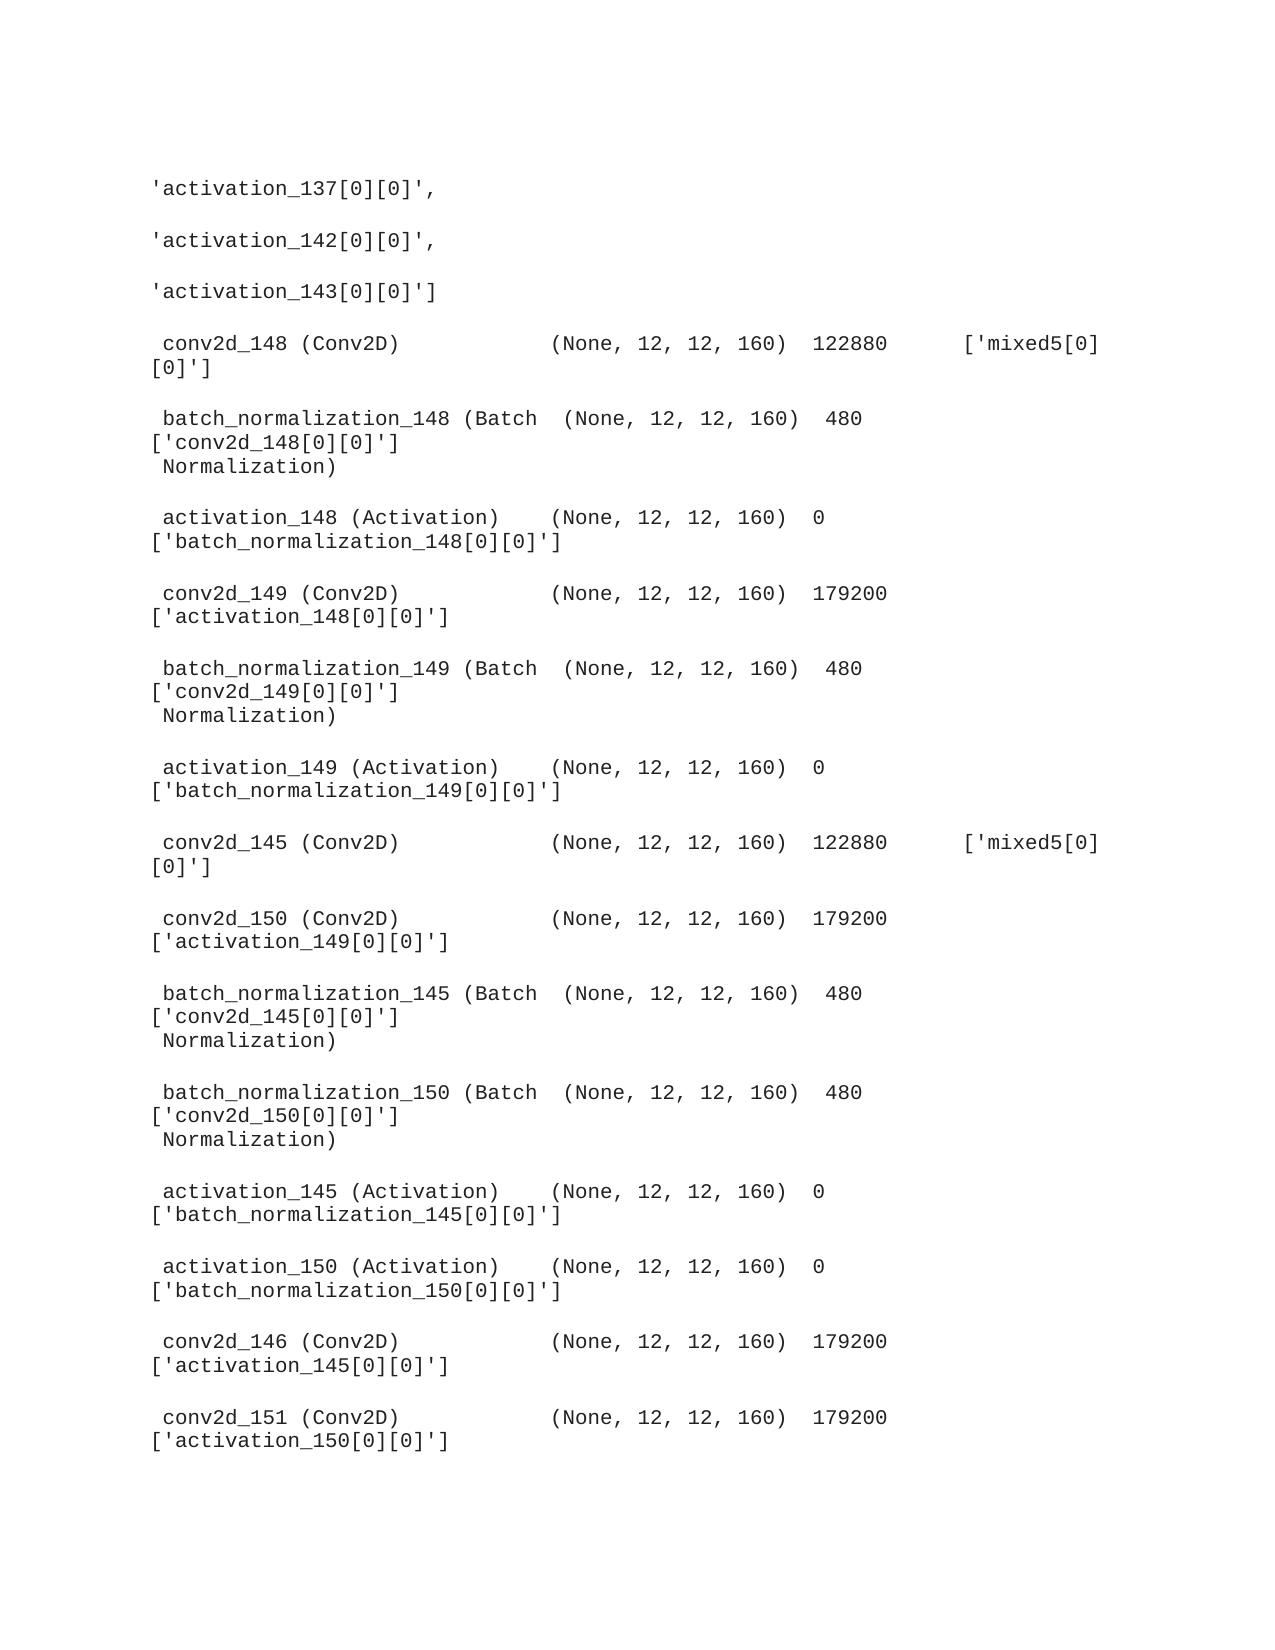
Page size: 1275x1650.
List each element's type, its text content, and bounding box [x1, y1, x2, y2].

text batch_normalization_149 (Batch (None, 12, 12, 160) 480 ['conv2d_149[0][0]'] [150, 658, 1125, 705]
text Normalization) [150, 705, 1125, 729]
text activation_149 (Activation) (None, 12, 12, 160) 0 ['batch_normalization_149[0][0]'] [150, 757, 1125, 804]
text activation_150 (Activation) (None, 12, 12, 160) 0 ['batch_normalization_150[0][0]'] [150, 1256, 1125, 1303]
text conv2d_149 (Conv2D) (None, 12, 12, 160) 179200 ['activation_148[0][0]'] [150, 583, 1125, 630]
text conv2d_145 (Conv2D) (None, 12, 12, 160) 122880 ['mixed5[0][0]'] [150, 832, 1125, 879]
text activation_145 (Activation) (None, 12, 12, 160) 0 ['batch_normalization_145[0][0]'] [150, 1181, 1125, 1228]
text conv2d_151 (Conv2D) (None, 12, 12, 160) 179200 ['activation_150[0][0]'] [150, 1407, 1125, 1454]
text conv2d_148 (Conv2D) (None, 12, 12, 160) 122880 ['mixed5[0][0]'] [150, 333, 1125, 380]
text activation_148 (Activation) (None, 12, 12, 160) 0 ['batch_normalization_148[0][0]'] [150, 507, 1125, 554]
text batch_normalization_148 (Batch (None, 12, 12, 160) 480 ['conv2d_148[0][0]'] [150, 408, 1125, 456]
text 'activation_142[0][0]', [150, 202, 1125, 253]
text batch_normalization_145 (Batch (None, 12, 12, 160) 480 ['conv2d_145[0][0]'] [150, 983, 1125, 1030]
text Normalization) [150, 456, 1125, 479]
text 'activation_143[0][0]'] [150, 253, 1125, 305]
text Normalization) [150, 1129, 1125, 1153]
text conv2d_150 (Conv2D) (None, 12, 12, 160) 179200 ['activation_149[0][0]'] [150, 907, 1125, 955]
text conv2d_146 (Conv2D) (None, 12, 12, 160) 179200 ['activation_145[0][0]'] [150, 1331, 1125, 1379]
text 'activation_137[0][0]', [150, 150, 1125, 202]
text batch_normalization_150 (Batch (None, 12, 12, 160) 480 ['conv2d_150[0][0]'] [150, 1082, 1125, 1129]
text Normalization) [150, 1030, 1125, 1054]
